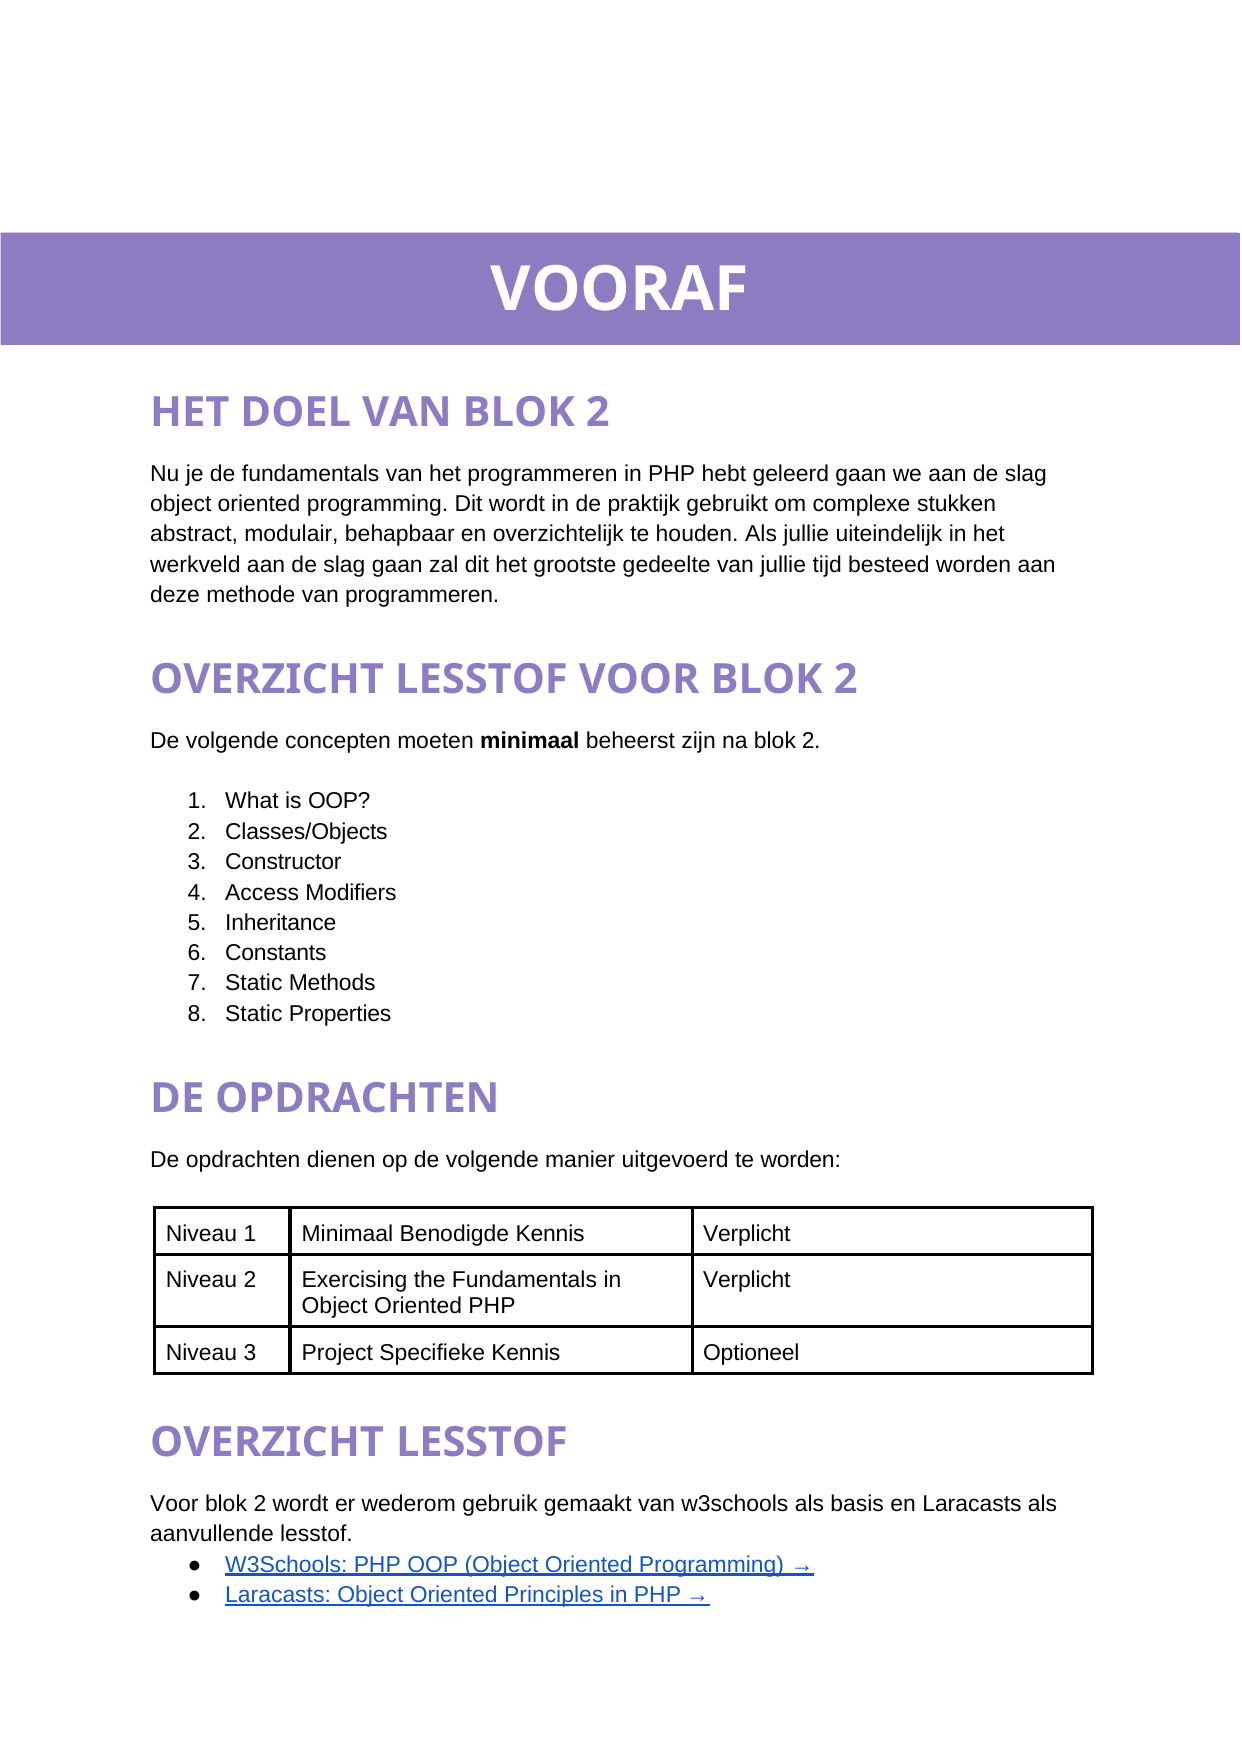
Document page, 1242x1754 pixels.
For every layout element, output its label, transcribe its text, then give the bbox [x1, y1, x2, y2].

list Inheritance [187, 909, 1242, 935]
table_cell Verplicht [694, 1256, 1091, 1325]
list W3Schools: PHP OOP (Object Oriented Programming) → [187, 1551, 1242, 1577]
text Nu je de fundamentals van het programmeren in PHP hebt geleerd gaan we aan de slag object oriented programming. Dit wordt in de praktijk gebruikt om complexe stukken abstract, modulair, behapbaar en overzichtelijk te houden. Als jullie uiteindelijk in het werkveld aan de slag gaan zal dit het grootste gedeelte van jullie tijd besteed worden aan deze methode van programmeren. [150, 460, 1090, 607]
subtitle DE OPDRACHTEN [150, 1068, 1242, 1125]
text De volgende concepten moeten minimaal beheerst zijn na blok 2. [150, 727, 1242, 753]
table_cell Niveau 2 [156, 1256, 288, 1325]
table_cell Optioneel [694, 1328, 1091, 1372]
list Access Modifiers [187, 878, 1242, 905]
text Voor blok 2 wordt er wederom gebruik gemaakt van w3schools als basis en Laracasts als aanvullende lesstof. [150, 1490, 1088, 1547]
table_cell Project Specifieke Kennis [292, 1328, 691, 1372]
table_header Verplicht [694, 1209, 1091, 1253]
list Static Methods [187, 969, 1242, 996]
list Constructor [187, 848, 1242, 874]
table_header Minimaal Benodigde Kennis [292, 1209, 691, 1253]
list Laracasts: Object Oriented Principles in PHP → [187, 1581, 1242, 1607]
table_cell Niveau 3 [156, 1328, 288, 1372]
list What is OOP? [187, 787, 1242, 814]
list Classes/Objects [187, 818, 1242, 844]
table_header Niveau 1 [156, 1209, 288, 1253]
subtitle OVERZICHT LESSTOF VOOR BLOK 2 [150, 649, 1242, 706]
subtitle HET DOEL VAN BLOK 2 [150, 382, 1242, 439]
list Constants [187, 939, 1242, 965]
list Static Properties [187, 1000, 1242, 1026]
text De opdrachten dienen op de volgende manier uitgevoerd te worden: [150, 1146, 1242, 1172]
table_cell Exercising the Fundamentals in Object Oriented PHP [292, 1256, 691, 1325]
subtitle OVERZICHT LESSTOF [150, 1412, 1242, 1469]
